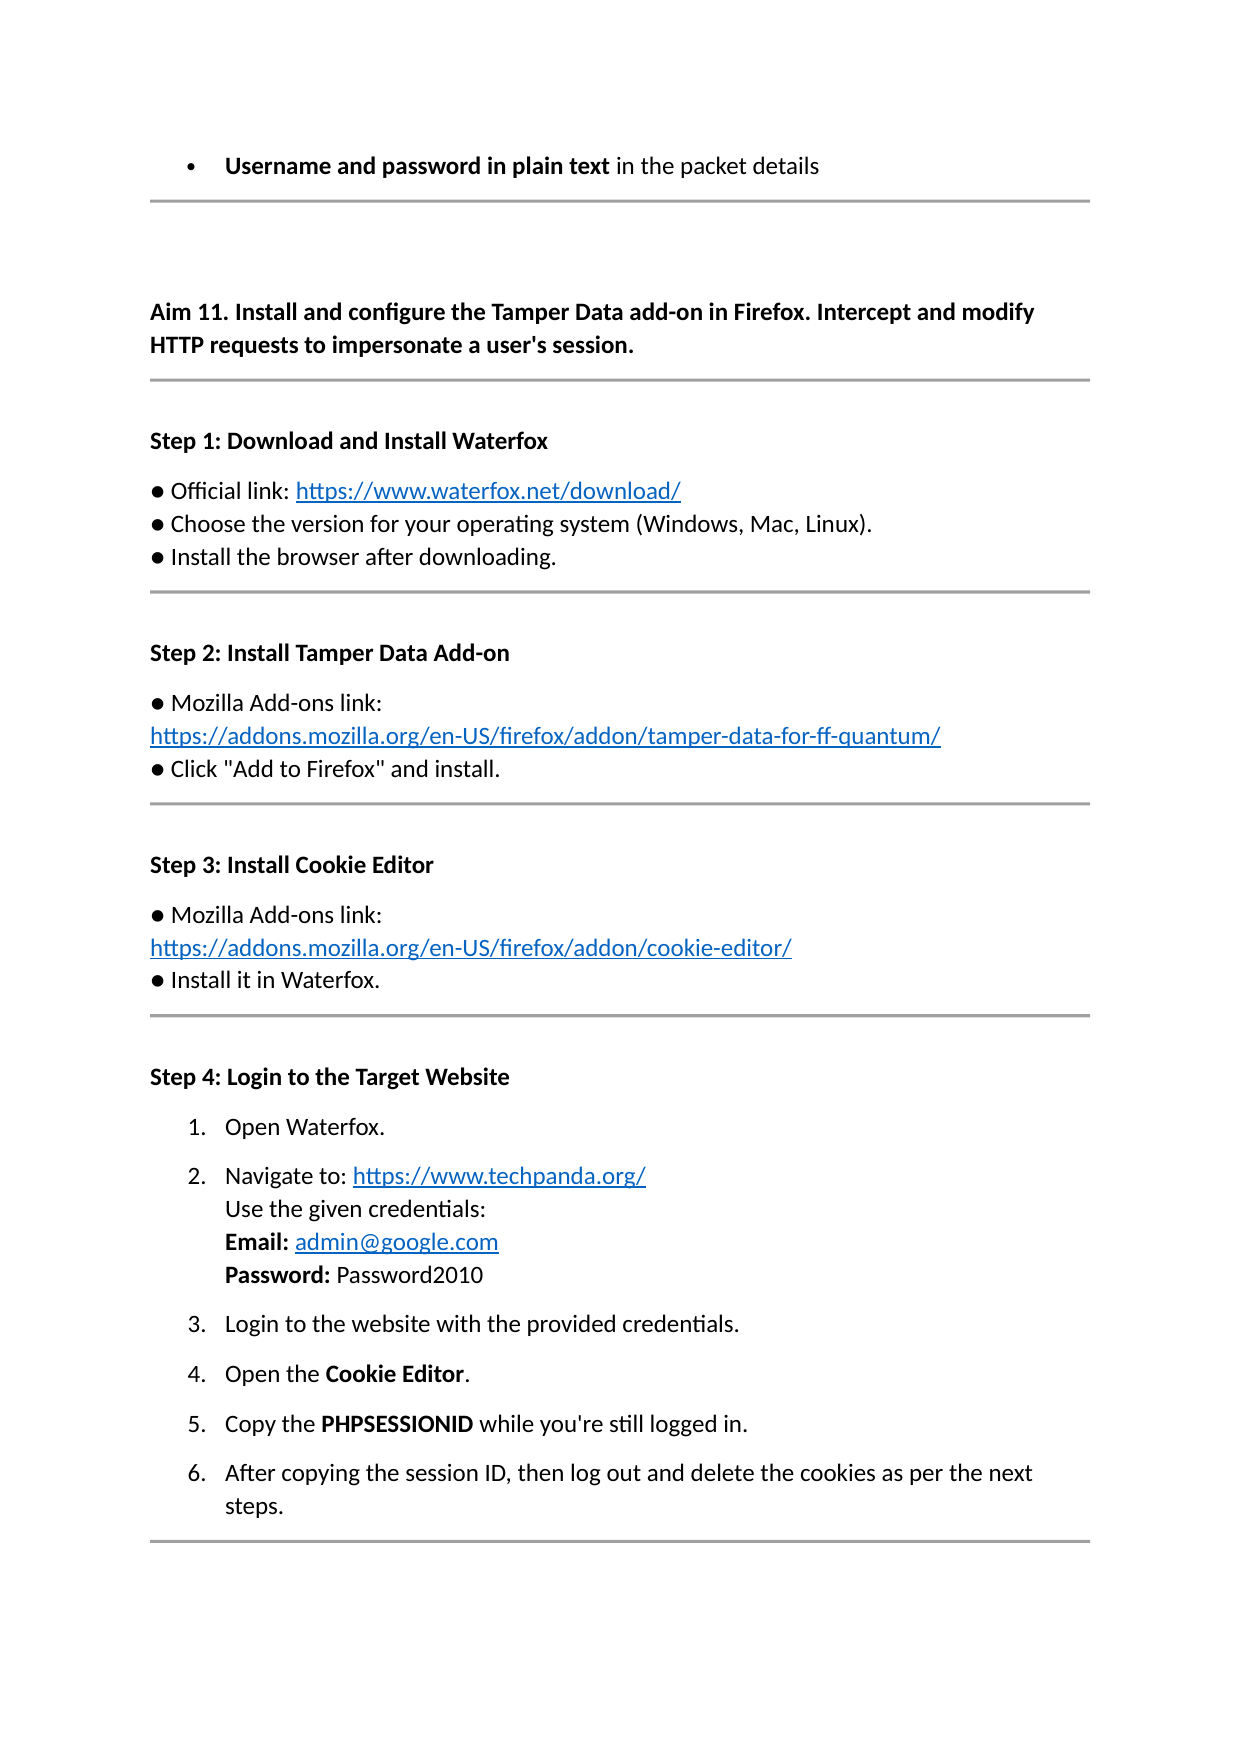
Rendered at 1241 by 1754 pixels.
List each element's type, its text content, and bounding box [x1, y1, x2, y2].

list Copy the PHPSESSIONID while you're still logged in. [187, 1408, 1090, 1438]
list After copying the session ID, then log out and delete the cookies as per the next steps. [187, 1457, 1090, 1521]
text Aim 11. Install and configure the Tamper Data add-on in Firefox. Intercept and modify HTTP requests to impersonate a user's session. [150, 296, 1090, 359]
text ● Official link: https://www.waterfox.net/download/ ● Choose the version for your operating system (Windows, Mac, Linux). ● Install the browser after downloading. [150, 475, 1090, 571]
text Step 4: Login to the Target Website [150, 1061, 1090, 1092]
list Navigate to: https://www.techpanda.org/ Use the given credentials: Email: admin@google.com Password: Password2010 [187, 1160, 1090, 1289]
list Open Waterfox. [187, 1111, 1090, 1141]
text Step 1: Download and Install Waterfox [150, 425, 1090, 456]
list Username and password in plain text in the packet details [187, 150, 1090, 181]
list Login to the website with the provided credentials. [187, 1308, 1090, 1339]
text ● Mozilla Add-ons link: https://addons.mozilla.org/en-US/firefox/addon/cookie-editor/ ● Install it in Waterfox. [150, 899, 1090, 995]
list Open the Cookie Editor. [187, 1358, 1090, 1389]
text ● Mozilla Add-ons link: https://addons.mozilla.org/en-US/firefox/addon/tamper-data-for-ff-quantum/ ● Click "Add to Firefox" and install. [150, 687, 1090, 783]
text Step 3: Install Cookie Editor [150, 849, 1090, 880]
text Step 2: Install Tamper Data Add-on [150, 637, 1090, 668]
